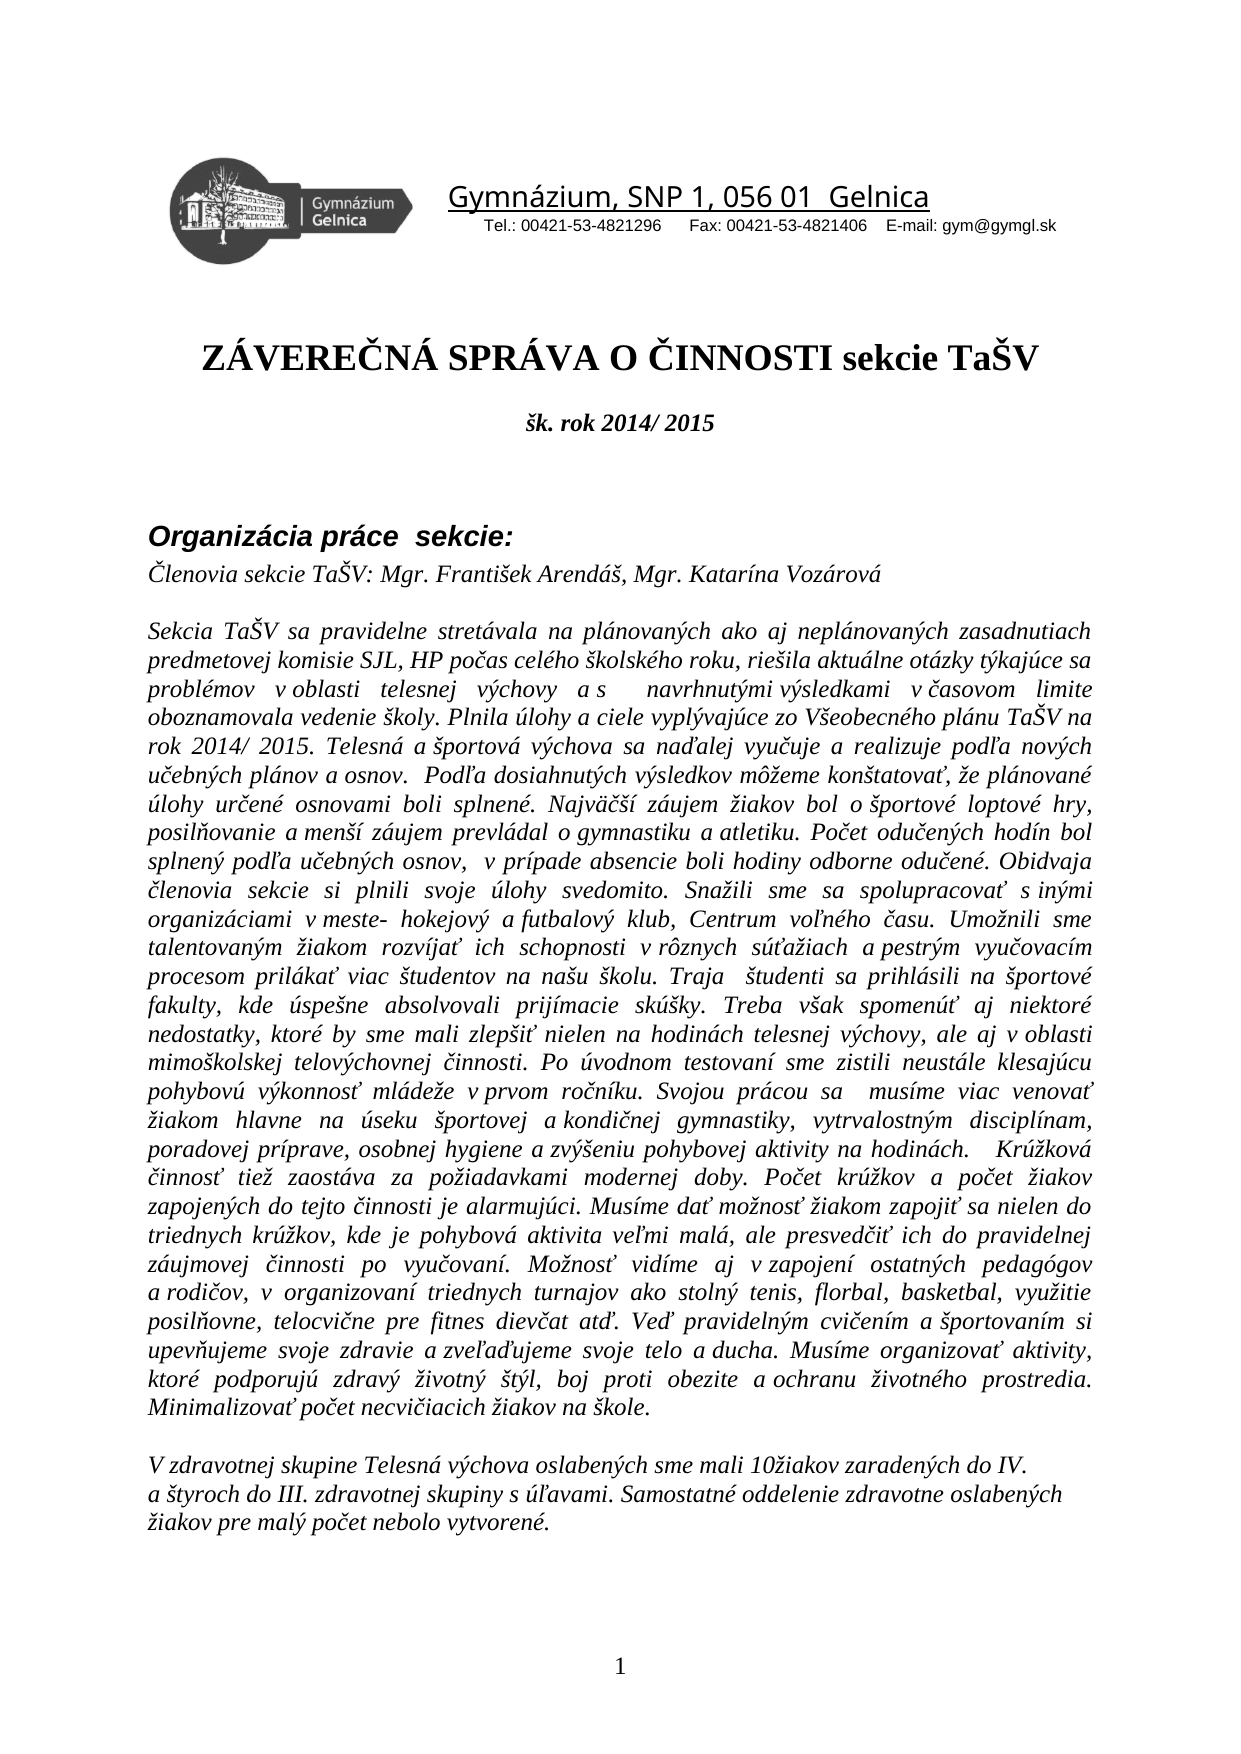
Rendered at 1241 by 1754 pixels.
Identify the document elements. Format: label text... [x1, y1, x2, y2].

text Sekcia TaŠV sa pravidelne stretávala na plánovaných ako aj neplánovaných zasadnutiach predmetovej komisie SJL, HP počas celého školského roku, riešila aktuálne otázky týkajúce sa problémov v oblasti telesnej výchovy a s navrhnutými výsledkami v časovom limite oboznamovala vedenie školy. Plnila úlohy a ciele vyplývajúce zo Všeobecného plánu TaŠV na rok 2014/ 2015. Telesná a športová výchova sa naďalej vyučuje a realizuje podľa nových učebných plánov a osnov. Podľa dosiahnutých výsledkov môžeme konštatovať, že plánované úlohy určené osnovami boli splnené. Najväčší záujem žiakov bol o športové loptové hry, posilňovanie a menší záujem prevládal o gymnastiku a atletiku. Počet odučených hodín bol splnený podľa učebných osnov, v prípade absencie boli hodiny odborne odučené. Obidvaja členovia sekcie si plnili svoje úlohy svedomito. Snažili sme sa spolupracovať s inými organizáciami v meste- hokejový a futbalový klub, Centrum voľného času. Umožnili sme talentovaným žiakom rozvíjať ich schopnosti v rôznych súťažiach a pestrým vyučovacím procesom prilákať viac študentov na našu školu. Traja študenti sa prihlásili na športové fakulty, kde úspešne absolvovali prijímacie skúšky. Treba však spomenúť aj niektoré nedostatky, ktoré by sme mali zlepšiť nielen na hodinách telesnej výchovy, ale aj v oblasti mimoškolskej telovýchovnej činnosti. Po úvodnom testovaní sme zistili neustále klesajúcu pohybovú výkonnosť mládeže v prvom ročníku. Svojou prácou sa musíme viac venovať žiakom hlavne na úseku športovej a kondičnej gymnastiky, vytrvalostným disciplínam, poradovej príprave, osobnej hygiene a zvýšeniu pohybovej aktivity na hodinách. Krúžková činnosť tiež zaostáva za požiadavkami modernej doby. Počet krúžkov a počet žiakov zapojených do tejto činnosti je alarmujúci. Musíme dať možnosť žiakom zapojiť sa nielen do triednych krúžkov, kde je pohybová aktivita veľmi malá, ale presvedčiť ich do pravidelnej záujmovej činnosti po vyučovaní. Možnosť vidíme aj v zapojení ostatných pedagógov a rodičov, v organizovaní triednych turnajov ako stolný tenis, florbal, basketbal, využitie posilňovne, telocvične pre fitnes dievčat atď. Veď pravidelným cvičením a športovaním si upevňujeme svoje zdravie a zveľaďujeme svoje telo a ducha. Musíme organizovať aktivity, ktoré podporujú zdravý životný štýl, boj proti obezite a ochranu životného prostredia. Minimalizovať počet necvičiacich žiakov na škole. [148, 616, 1093, 1421]
text Členovia sekcie TaŠV: Mgr. František Arendáš, Mgr. Katarína Vozárová [148, 559, 1093, 587]
text Tel.: 00421-53-4821296 Fax: 00421-53-4821406 E-mail: gym@gymgl.sk [148, 216, 1093, 235]
subtitle Organizácia práce sekcie: [148, 519, 1093, 552]
text Gymnázium, SNP 1, 056 01 Gelnica [148, 176, 1093, 216]
text V zdravotnej skupine Telesná výchova oslabených sme mali 10žiakov zaradených do IV. a štyroch do III. zdravotnej skupiny s úľavami. Samostatné oddelenie zdravotne oslabených žiakov pre malý počet nebolo vytvorené. [148, 1450, 1093, 1536]
text šk. rok 2014/ 2015 [148, 408, 1093, 436]
subtitle ZÁVEREČNÁ SPRÁVA O ČINNOSTI sekcie TaŠV [148, 336, 1093, 379]
